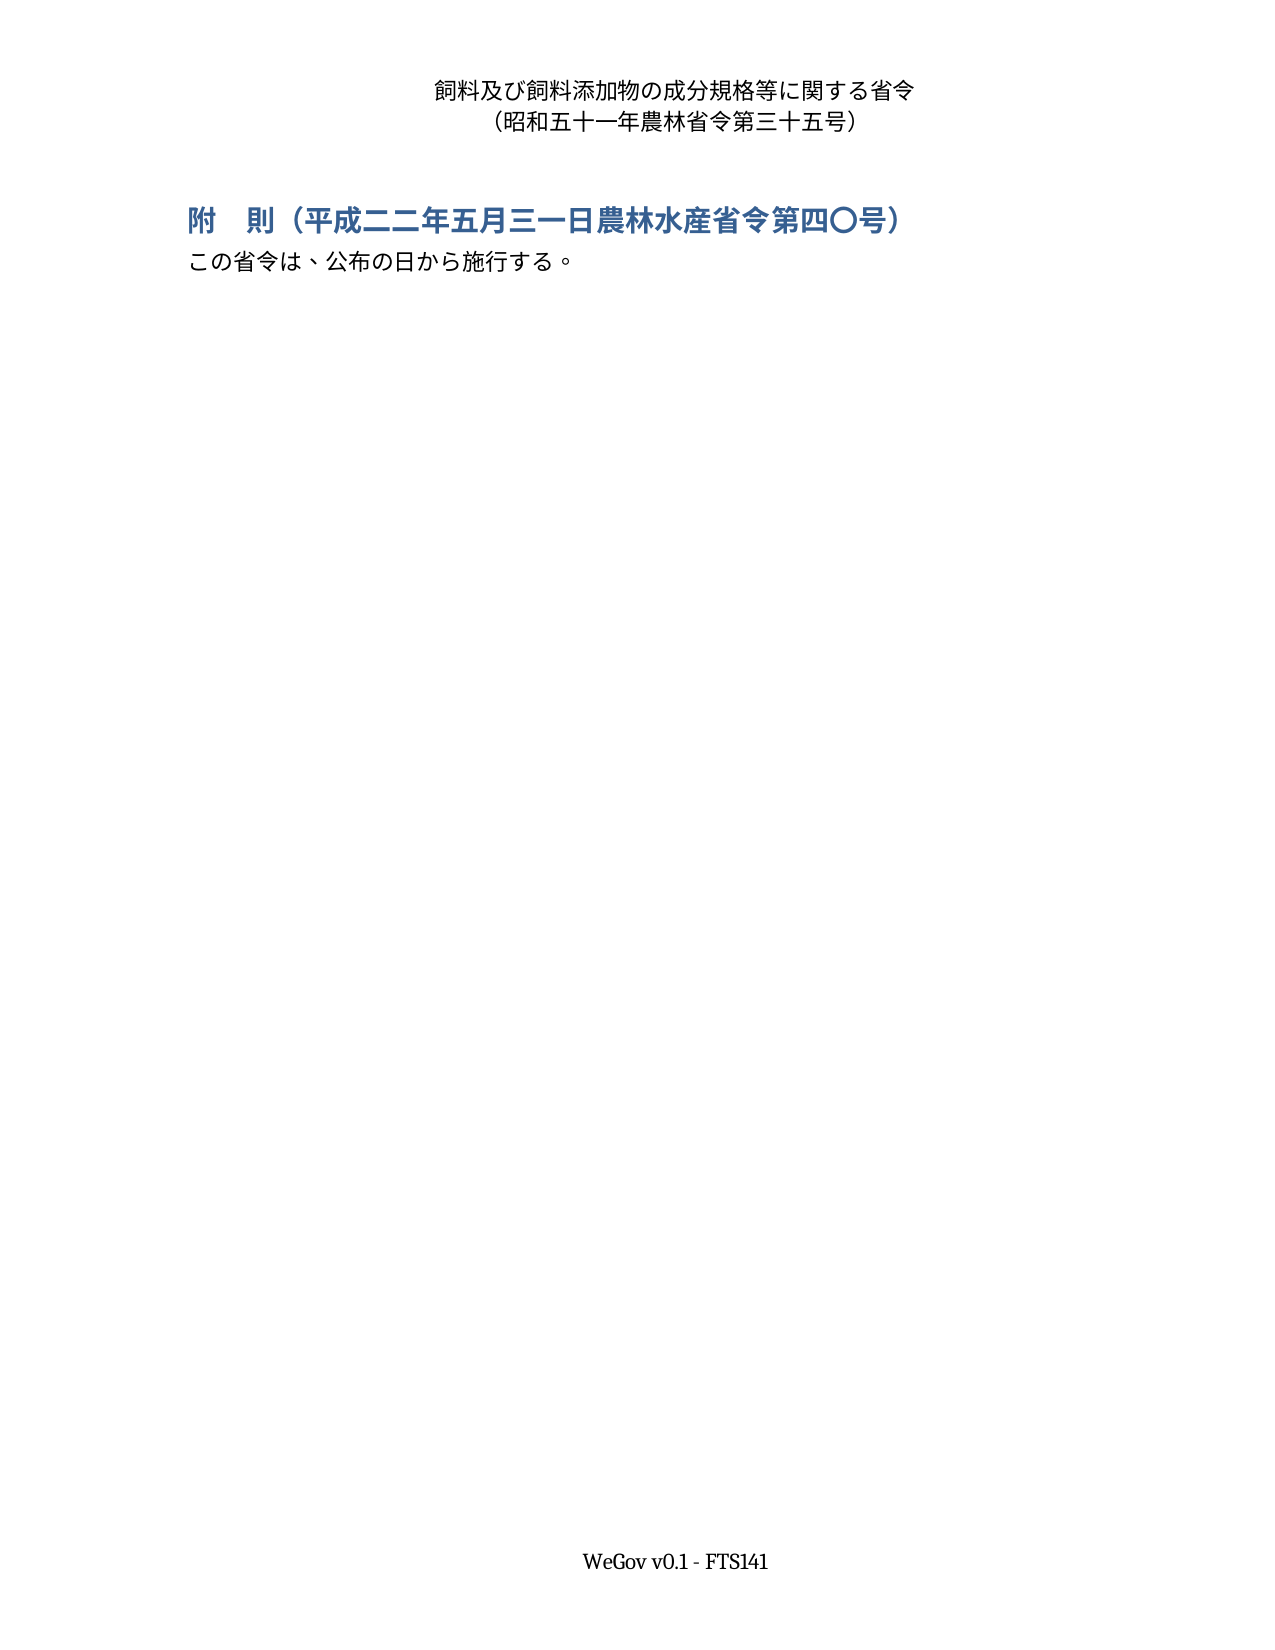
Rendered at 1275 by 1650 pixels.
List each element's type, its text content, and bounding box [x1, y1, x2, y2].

text この省令は、公布の日から施行する。 [187, 246, 1087, 277]
subtitle 附 則（平成二二年五月三一日農林水産省令第四〇号） [187, 200, 1087, 240]
